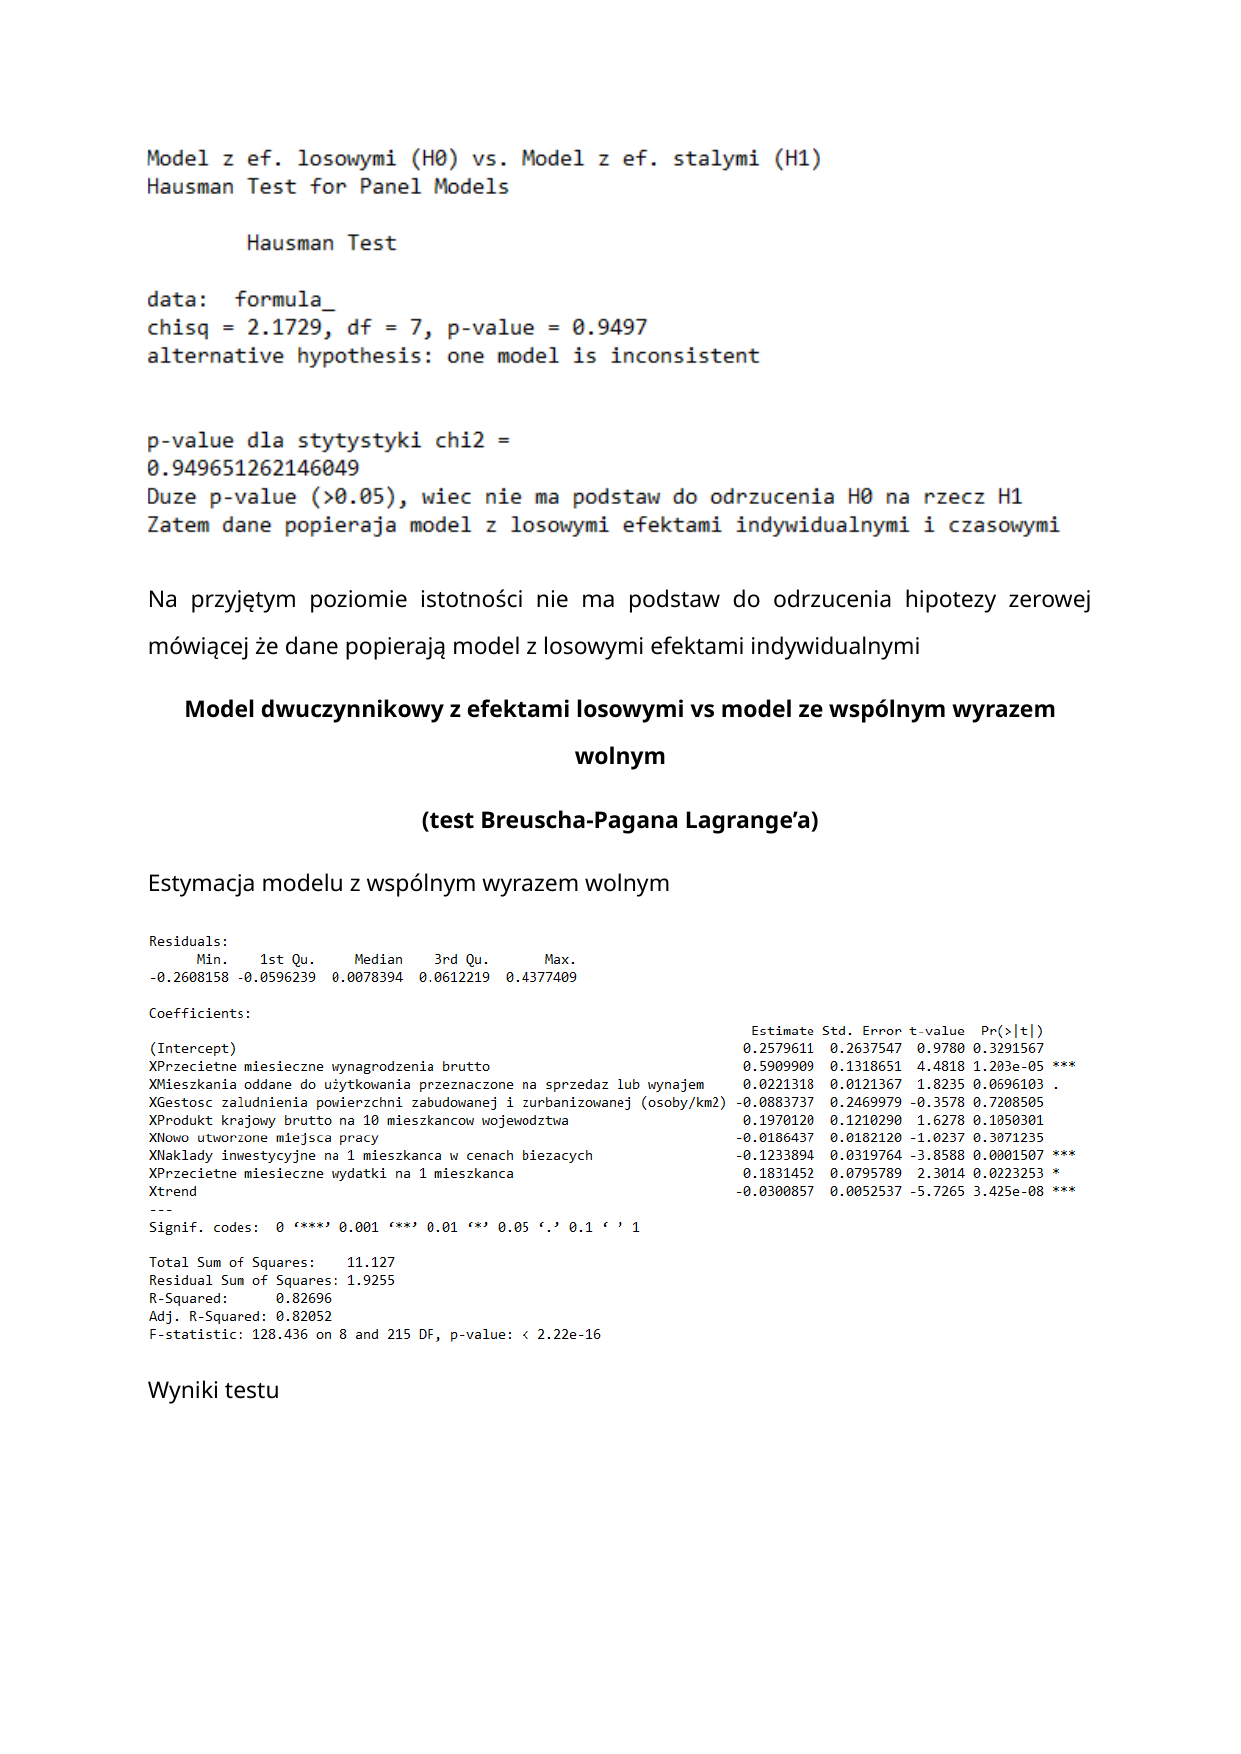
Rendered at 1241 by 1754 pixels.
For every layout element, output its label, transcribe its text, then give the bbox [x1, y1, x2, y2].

text Estymacja modelu z wspólnym wyrazem wolnym [148, 867, 1093, 899]
picture [147, 931, 1093, 1342]
text Wyniki testu [148, 1374, 1093, 1406]
text Na przyjętym poziomie istotności nie ma podstaw do odrzucenia hipotezy zerowej mówiącej że dane popierają model z losowymi efektami indywidualnymi [148, 583, 1093, 661]
text Model dwuczynnikowy z efektami losowymi vs model ze wspólnym wyrazem wolnym [148, 693, 1093, 772]
text (test Breuscha-Pagana Lagrange’a) [148, 804, 1093, 835]
picture [147, 147, 1075, 551]
